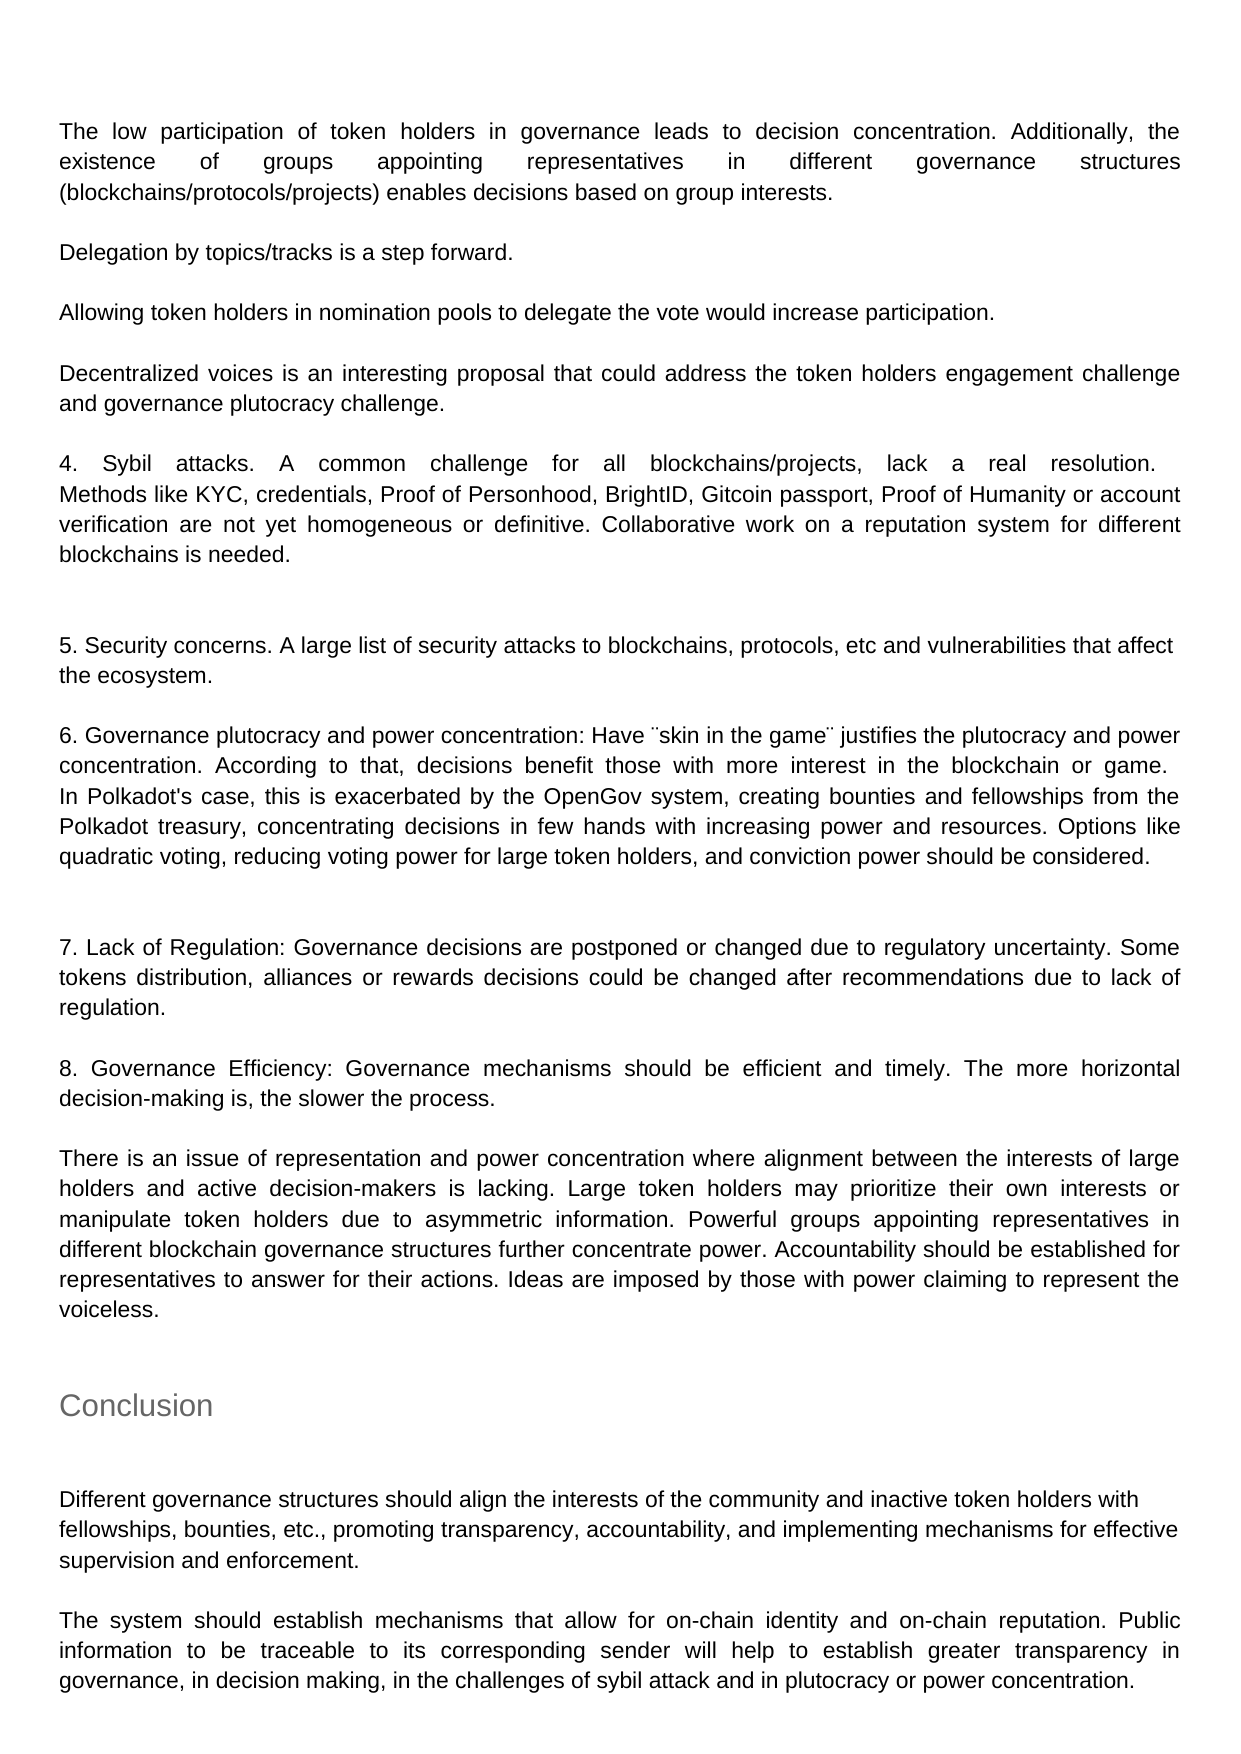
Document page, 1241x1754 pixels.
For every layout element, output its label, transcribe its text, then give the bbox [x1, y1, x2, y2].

text The system should establish mechanisms that allow for on-chain identity and on-chain reputation. Public information to be traceable to its corresponding sender will help to establish greater transparency in governance, in decision making, in the challenges of sybil attack and in plutocracy or power concentration. [59, 1607, 1181, 1694]
text 8. Governance Efficiency: Governance mechanisms should be efficient and timely. The more horizontal decision-making is, the slower the process. [59, 1054, 1181, 1111]
text 4. Sybil attacks. A common challenge for all blockchains/projects, lack a real resolution. Methods like KYC, credentials, Proof of Personhood, BrightID, Gitcoin passport, Proof of Humanity or account verification are not yet homogeneous or definitive. Collaborative work on a reputation system for different blockchains is needed. [59, 450, 1181, 567]
text The low participation of token holders in governance leads to decision concentration. Additionally, the existence of groups appointing representatives in different governance structures (blockchains/protocols/projects) enables decisions based on group interests. [59, 118, 1181, 205]
subtitle Conclusion [59, 1387, 1181, 1423]
text Different governance structures should align the interests of the community and inactive token holders with fellowships, bounties, etc., promoting transparency, accountability, and implementing mechanisms for effective supervision and enforcement. [59, 1486, 1181, 1573]
text 7. Lack of Regulation: Governance decisions are postponed or changed due to regulatory uncertainty. Some tokens distribution, alliances or rewards decisions could be changed after recommendations due to lack of regulation. [59, 934, 1181, 1020]
text 6. Governance plutocracy and power concentration: Have ¨skin in the game¨ justifies the plutocracy and power concentration. According to that, decisions benefit those with more interest in the blockchain or game. In Polkadot's case, this is exacerbated by the OpenGov system, creating bounties and fellowships from the Polkadot treasury, concentrating decisions in few hands with increasing power and resources. Options like quadratic voting, reducing voting power for large token holders, and conviction power should be considered. [59, 722, 1181, 869]
text There is an issue of representation and power concentration where alignment between the interests of large holders and active decision-makers is lacking. Large token holders may prioritize their own interests or manipulate token holders due to asymmetric information. Powerful groups appointing representatives in different blockchain governance structures further concentrate power. Accountability should be established for representatives to answer for their actions. Ideas are imposed by those with power claiming to represent the voiceless. [59, 1145, 1181, 1322]
text 5. Security concerns. A large list of security attacks to blockchains, protocols, etc and vulnerabilities that affect the ecosystem. [59, 632, 1181, 688]
text Delegation by topics/tracks is a step forward. [59, 209, 1181, 265]
text Decentralized voices is an interesting proposal that could address the token holders engagement challenge and governance plutocracy challenge. [59, 329, 1181, 416]
text Allowing token holders in nomination pools to delegate the vote would increase participation. [59, 269, 1181, 326]
